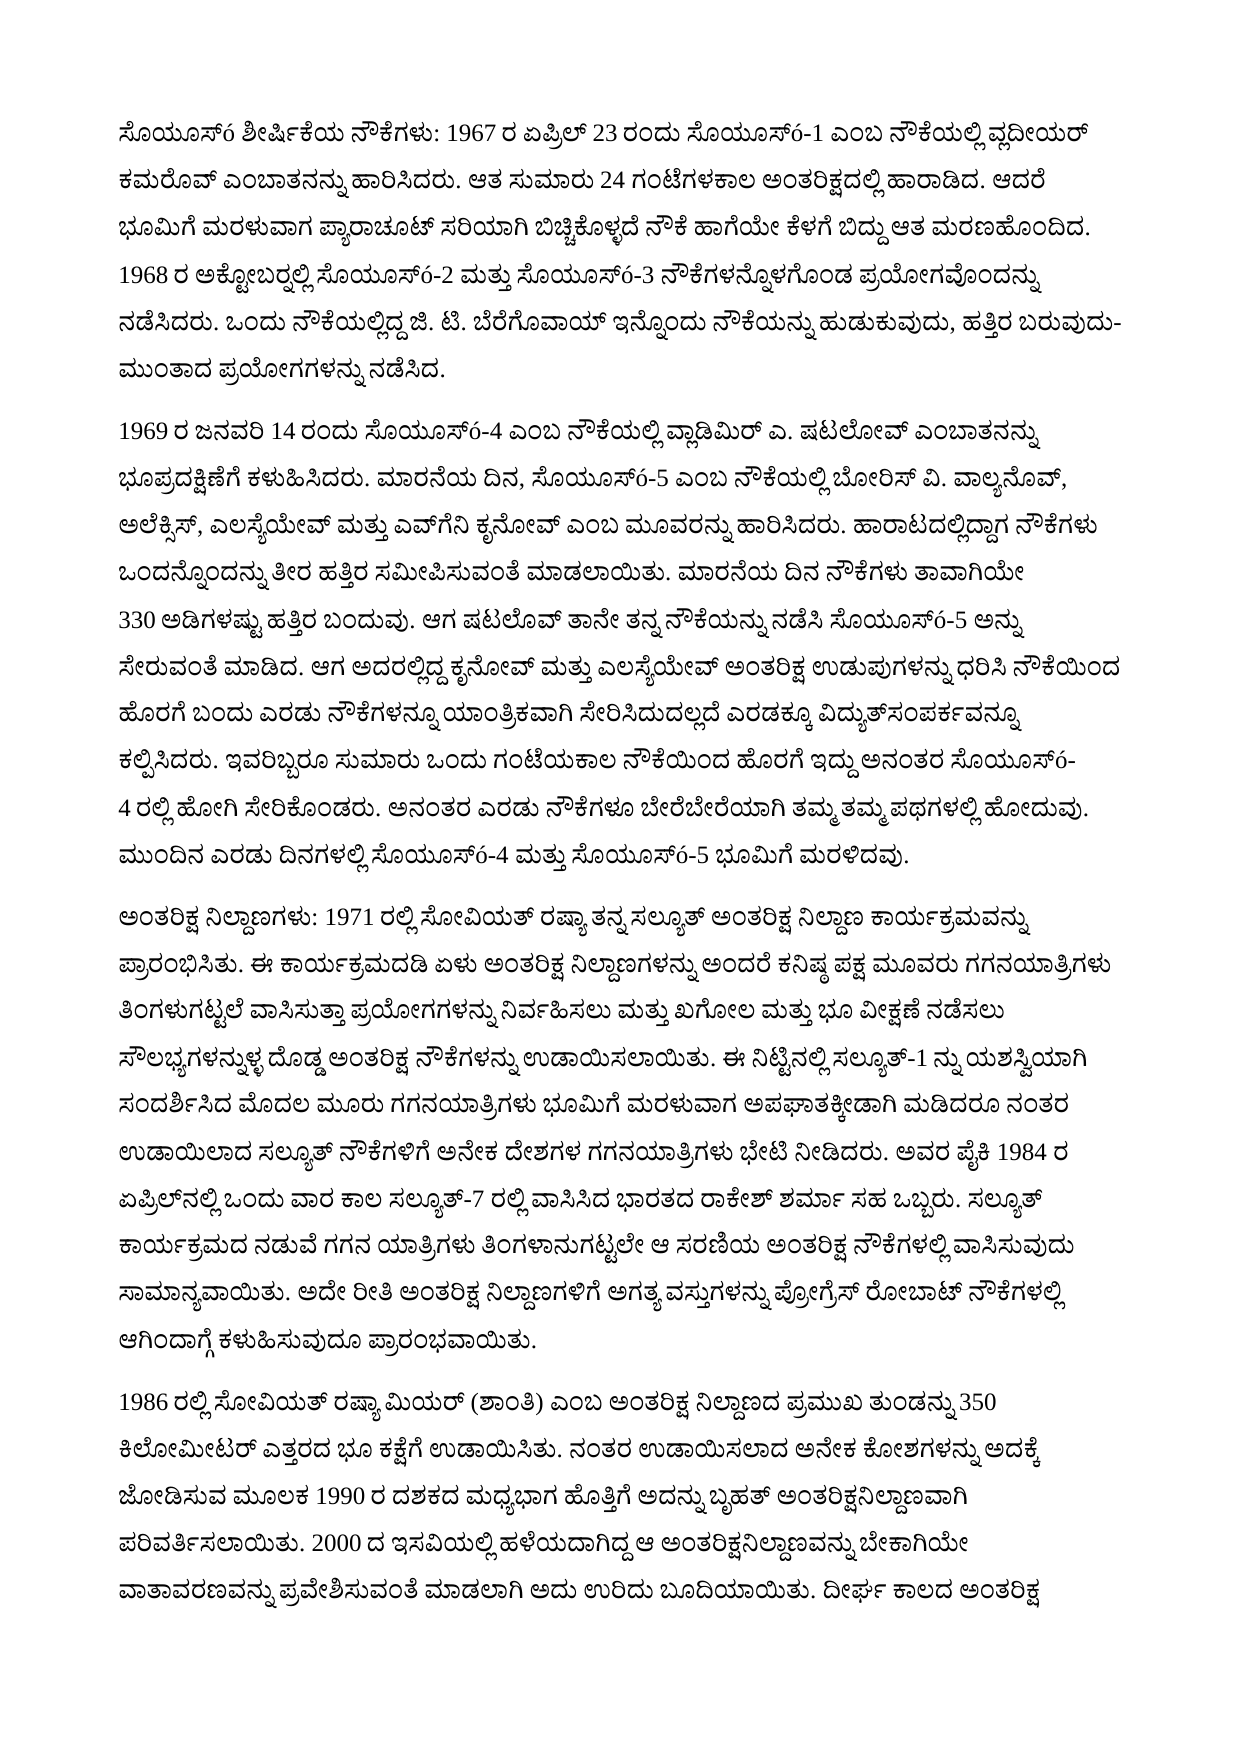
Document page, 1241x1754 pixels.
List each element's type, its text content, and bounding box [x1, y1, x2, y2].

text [118, 118, 1122, 395]
text 1969ರ ಜನವರಿ 14ರಂದು ಸೊಯೂಸ್ó-4 ಎಂಬ ನೌಕೆಯಲ್ಲಿ ವ್ಲಾಡಿಮಿರ್ ಎ. ಷಟಲೋವ್ ಎಂಬಾತನನ್ನು ಭೂಪ್ರದಕ್ಷಿಣೆಗೆ ಕಳುಹಿಸಿದರು. ಮಾರನೆಯ ದಿನ, ಸೊಯೂಸ್ó-5 ಎಂಬ ನೌಕೆಯಲ್ಲಿ ಬೋರಿಸ್ ವಿ. ವಾಲ್ಯನೊವ್, ಅಲೆಕ್ಸಿಸ್, ಎಲಸ್ಯೆಯೇವ್ ಮತ್ತು ಎವ್‍ಗೆನಿ ಕೃನೋವ್ ಎಂಬ ಮೂವರನ್ನು ಹಾರಿಸಿದರು. ಹಾರಾಟದಲ್ಲಿದ್ದಾಗ ನೌಕೆಗಳು ಒಂದನ್ನೊಂದನ್ನು ತೀರ ಹತ್ತಿರ ಸಮೀಪಿಸುವಂತೆ ಮಾಡಲಾಯಿತು. ಮಾರನೆಯ ದಿನ ನೌಕೆಗಳು ತಾವಾಗಿಯೇ 330ಅಡಿಗಳಷ್ಟು ಹತ್ತಿರ ಬಂದುವು. ಆಗ ಷಟಲೊವ್ ತಾನೇ ತನ್ನ ನೌಕೆಯನ್ನು ನಡೆಸಿ ಸೊಯೂಸ್ó-5 ಅನ್ನು ಸೇರುವಂತೆ ಮಾಡಿದ. ಆಗ ಅದರಲ್ಲಿದ್ದ ಕೃನೋವ್ ಮತ್ತು ಎಲಸ್ಯೆಯೇವ್ ಅಂತರಿಕ್ಷ ಉಡುಪುಗಳನ್ನು ಧರಿಸಿ ನೌಕೆಯಿಂದ ಹೊರಗೆ ಬಂದು ಎರಡು ನೌಕೆಗಳನ್ನೂ ಯಾಂತ್ರಿಕವಾಗಿ ಸೇರಿಸಿದುದಲ್ಲದೆ ಎರಡಕ್ಕೂ ವಿದ್ಯುತ್‍ಸಂಪರ್ಕವನ್ನೂ ಕಲ್ಪಿಸಿದರು. ಇವರಿಬ್ಬರೂ ಸುಮಾರು ಒಂದು ಗಂಟೆಯಕಾಲ ನೌಕೆಯಿಂದ ಹೊರಗೆ ಇದ್ದು ಅನಂತರ ಸೊಯೂಸ್ó-4ರಲ್ಲಿ ಹೋಗಿ ಸೇರಿಕೊಂಡರು. ಅನಂತರ ಎರಡು ನೌಕೆಗಳೂ ಬೇರೆಬೇರೆಯಾಗಿ ತಮ್ಮ ತಮ್ಮ ಪಥಗಳಲ್ಲಿ ಹೋದುವು. ಮುಂದಿನ ಎರಡು ದಿನಗಳಲ್ಲಿ ಸೊಯೂಸ್ó-4 ಮತ್ತು ಸೊಯೂಸ್ó-5 ಭೂಮಿಗೆ ಮರಳಿದವು. [118, 416, 1122, 881]
text ಅಂತರಿಕ್ಷ ನಿಲ್ದಾಣಗಳು: 1971ರಲ್ಲಿ ಸೋವಿಯತ್ ರಷ್ಯಾ ತನ್ನ ಸಲ್ಯೂತ್ ಅಂತರಿಕ್ಷ ನಿಲ್ದಾಣ ಕಾರ್ಯಕ್ರಮವನ್ನು ಪ್ರಾರಂಭಿಸಿತು. ಈ ಕಾರ್ಯಕ್ರಮದಡಿ ಏಳು ಅಂತರಿಕ್ಷ ನಿಲ್ದಾಣಗಳನ್ನು ಅಂದರೆ ಕನಿಷ್ಠ ಪಕ್ಷ ಮೂವರು ಗಗನಯಾತ್ರಿಗಳು ತಿಂಗಳುಗಟ್ಟಲೆ ವಾಸಿಸುತ್ತಾ ಪ್ರಯೋಗಗಳನ್ನು ನಿರ್ವಹಿಸಲು ಮತ್ತು ಖಗೋಲ ಮತ್ತು ಭೂ ವೀಕ್ಷಣೆ ನಡೆಸಲು ಸೌಲಭ್ಯಗಳನ್ನುಳ್ಳ ದೊಡ್ಡ ಅಂತರಿಕ್ಷ ನೌಕೆಗಳನ್ನು ಉಡಾಯಿಸಲಾಯಿತು. ಈ ನಿಟ್ಟಿನಲ್ಲಿ ಸಲ್ಯೂತ್-1ನ್ನು ಯಶಸ್ವಿಯಾಗಿ ಸಂದರ್ಶಿಸಿದ ಮೊದಲ ಮೂರು ಗಗನಯಾತ್ರಿಗಳು ಭೂಮಿಗೆ ಮರಳುವಾಗ ಅಪಘಾತಕ್ಕೀಡಾಗಿ ಮಡಿದರೂ ನಂತರ ಉಡಾಯಿಲಾದ ಸಲ್ಯೂತ್ ನೌಕೆಗಳಿಗೆ ಅನೇಕ ದೇಶಗಳ ಗಗನಯಾತ್ರಿಗಳು ಭೇಟಿ ನೀಡಿದರು. ಅವರ ಪೈಕಿ 1984 ರ ಏಪ್ರಿಲ್‍ನಲ್ಲಿ ಒಂದು ವಾರ ಕಾಲ ಸಲ್ಯೂತ್-7 ರಲ್ಲಿ ವಾಸಿಸಿದ ಭಾರತದ ರಾಕೇಶ್ ಶರ್ಮಾ ಸಹ ಒಬ್ಬರು. ಸಲ್ಯೂತ್ ಕಾರ್ಯಕ್ರಮದ ನಡುವೆ ಗಗನ ಯಾತ್ರಿಗಳು ತಿಂಗಳಾನುಗಟ್ಟಲೇ ಆ ಸರಣಿಯ ಅಂತರಿಕ್ಷ ನೌಕೆಗಳಲ್ಲಿ ವಾಸಿಸುವುದು ಸಾಮಾನ್ಯವಾಯಿತು. ಅದೇ ರೀತಿ ಅಂತರಿಕ್ಷ ನಿಲ್ದಾಣಗಳಿಗೆ ಅಗತ್ಯ ವಸ್ತುಗಳನ್ನು ಪ್ರೋಗ್ರೆಸ್ ರೋಬಾಟ್ ನೌಕೆಗಳಲ್ಲಿ ಆಗಿಂದಾಗ್ಗೆ ಕಳುಹಿಸುವುದೂ ಪ್ರಾರಂಭವಾಯಿತು. [118, 902, 1122, 1366]
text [118, 1387, 1122, 1616]
